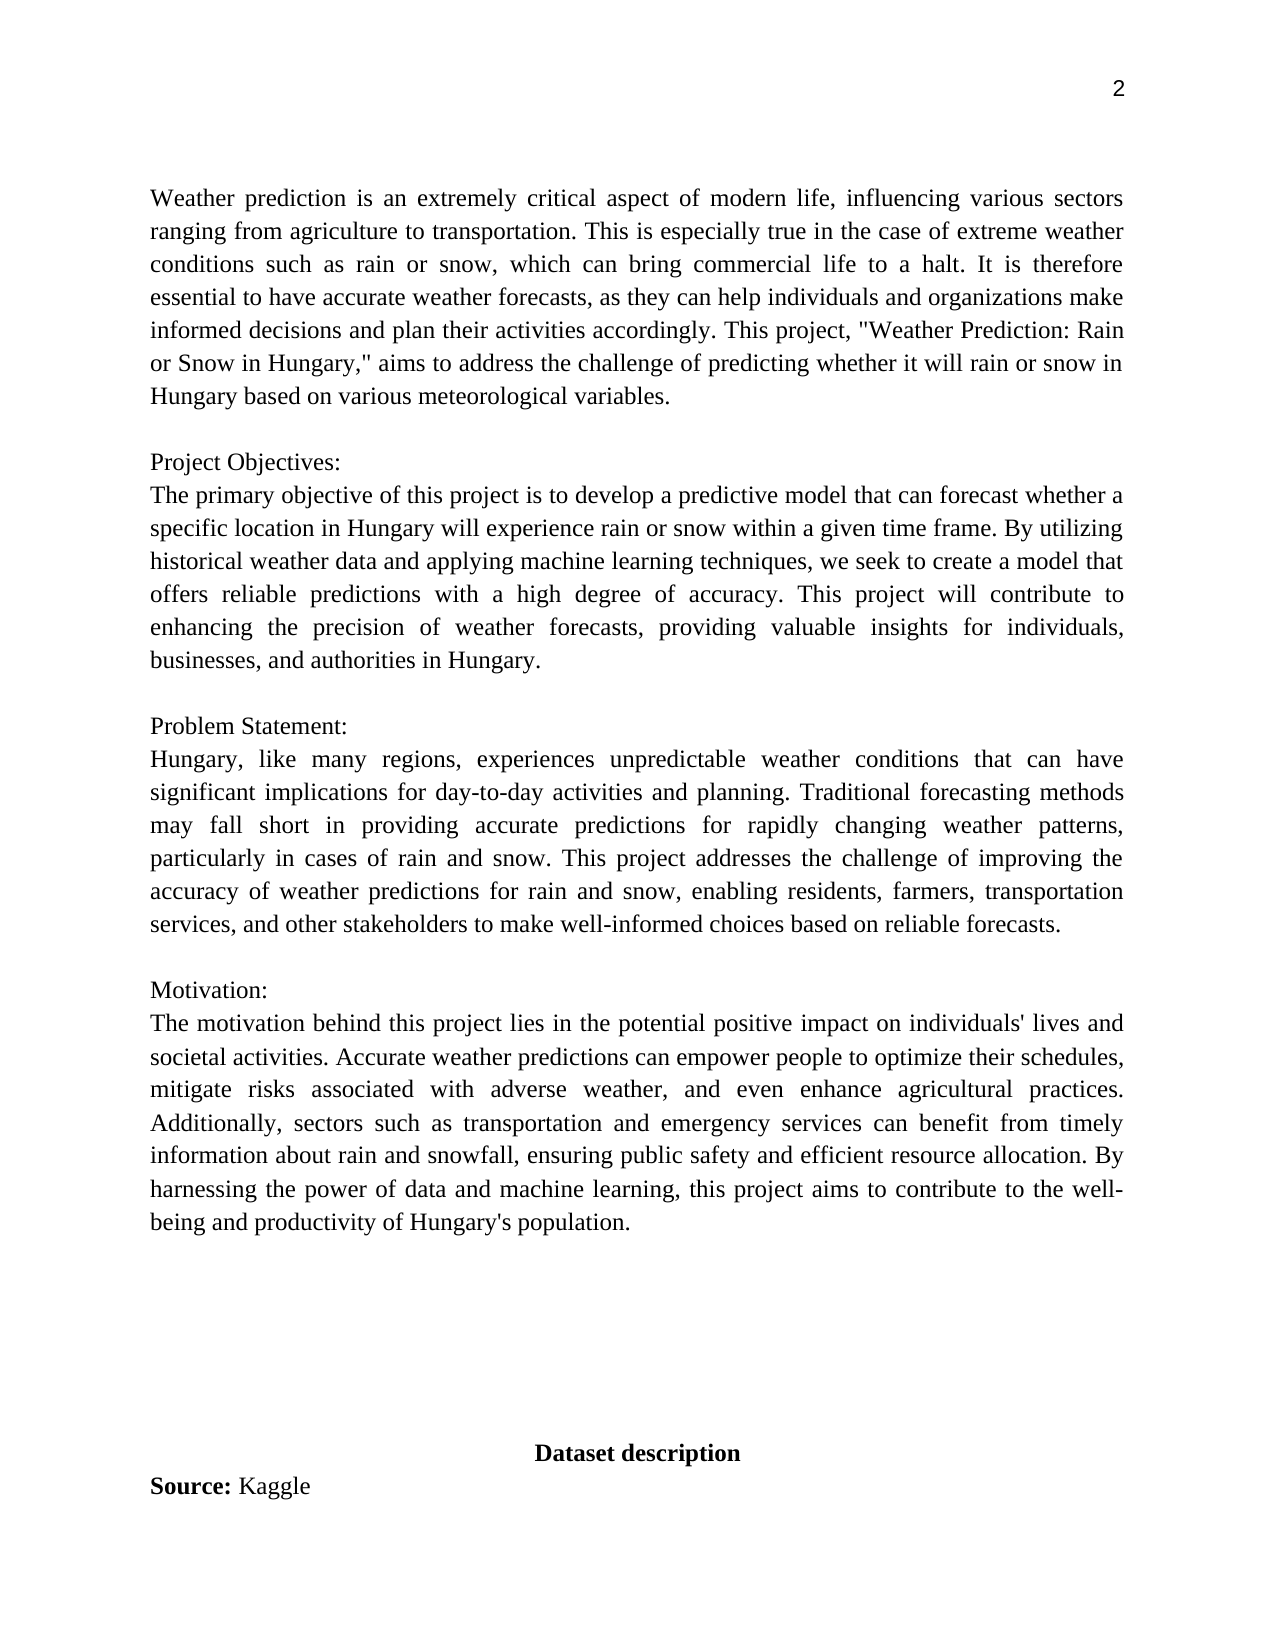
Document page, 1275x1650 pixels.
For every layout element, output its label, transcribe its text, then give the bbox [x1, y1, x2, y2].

text Dataset description [150, 1438, 1125, 1467]
text Source: Kaggle [150, 1471, 1125, 1499]
text The primary objective of this project is to develop a predictive model that can forecast whether a specific location in Hungary will experience rain or snow within a given time frame. By utilizing historical weather data and applying machine learning techniques, we seek to create a model that offers reliable predictions with a high degree of accuracy. This project will contribute to enhancing the precision of weather forecasts, providing valuable insights for individuals, businesses, and authorities in Hungary. [150, 480, 1125, 674]
text Project Objectives: [150, 447, 1125, 476]
text Problem Statement: [150, 711, 1125, 740]
text Hungary, like many regions, experiences unpredictable weather conditions that can have significant implications for day-to-day activities and planning. Traditional forecasting methods may fall short in providing accurate predictions for rapidly changing weather patterns, particularly in cases of rain and snow. This project addresses the challenge of improving the accuracy of weather predictions for rain and snow, enabling residents, farmers, transportation services, and other stakeholders to make well-informed choices based on reliable forecasts. [150, 744, 1125, 938]
text Weather prediction is an extremely critical aspect of modern life, influencing various sectors ranging from agriculture to transportation. This is especially true in the case of extreme weather conditions such as rain or snow, which can bring commercial life to a halt. It is therefore essential to have accurate weather forecasts, as they can help individuals and organizations make informed decisions and plan their activities accordingly. This project, "Weather Prediction: Rain or Snow in Hungary," aims to address the challenge of predicting whether it will rain or snow in Hungary based on various meteorological variables. [150, 183, 1125, 410]
text Motivation: [150, 976, 1125, 1004]
text The motivation behind this project lies in the potential positive impact on individuals' lives and societal activities. Accurate weather predictions can empower people to optimize their schedules, mitigate risks associated with adverse weather, and even enhance agricultural practices. Additionally, sectors such as transportation and emergency services can benefit from timely information about rain and snowfall, ensuring public safety and efficient resource allocation. By harnessing the power of data and machine learning, this project aims to contribute to the well-being and productivity of Hungary's population. [150, 1008, 1125, 1235]
